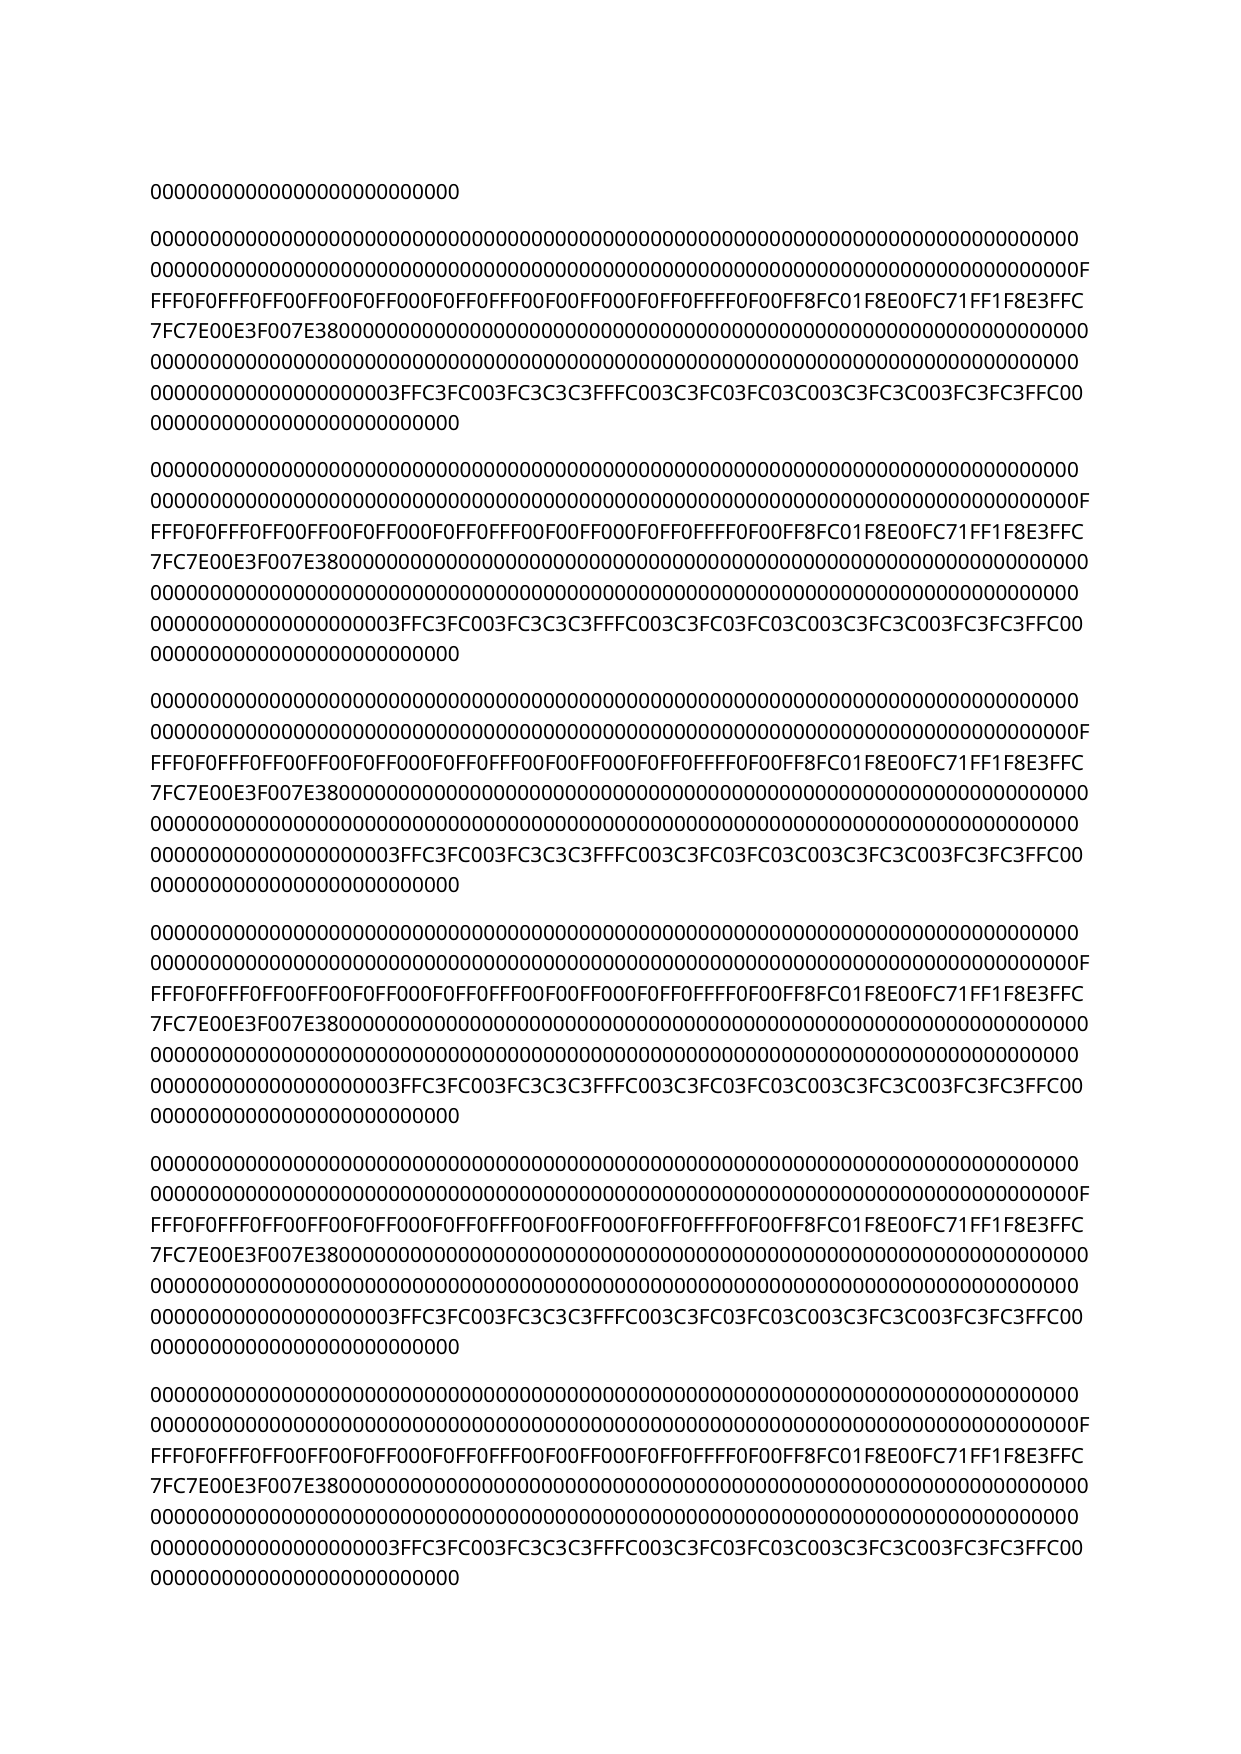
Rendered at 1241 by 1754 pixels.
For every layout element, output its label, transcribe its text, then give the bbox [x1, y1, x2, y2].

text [150, 177, 1090, 206]
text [150, 1380, 1090, 1592]
